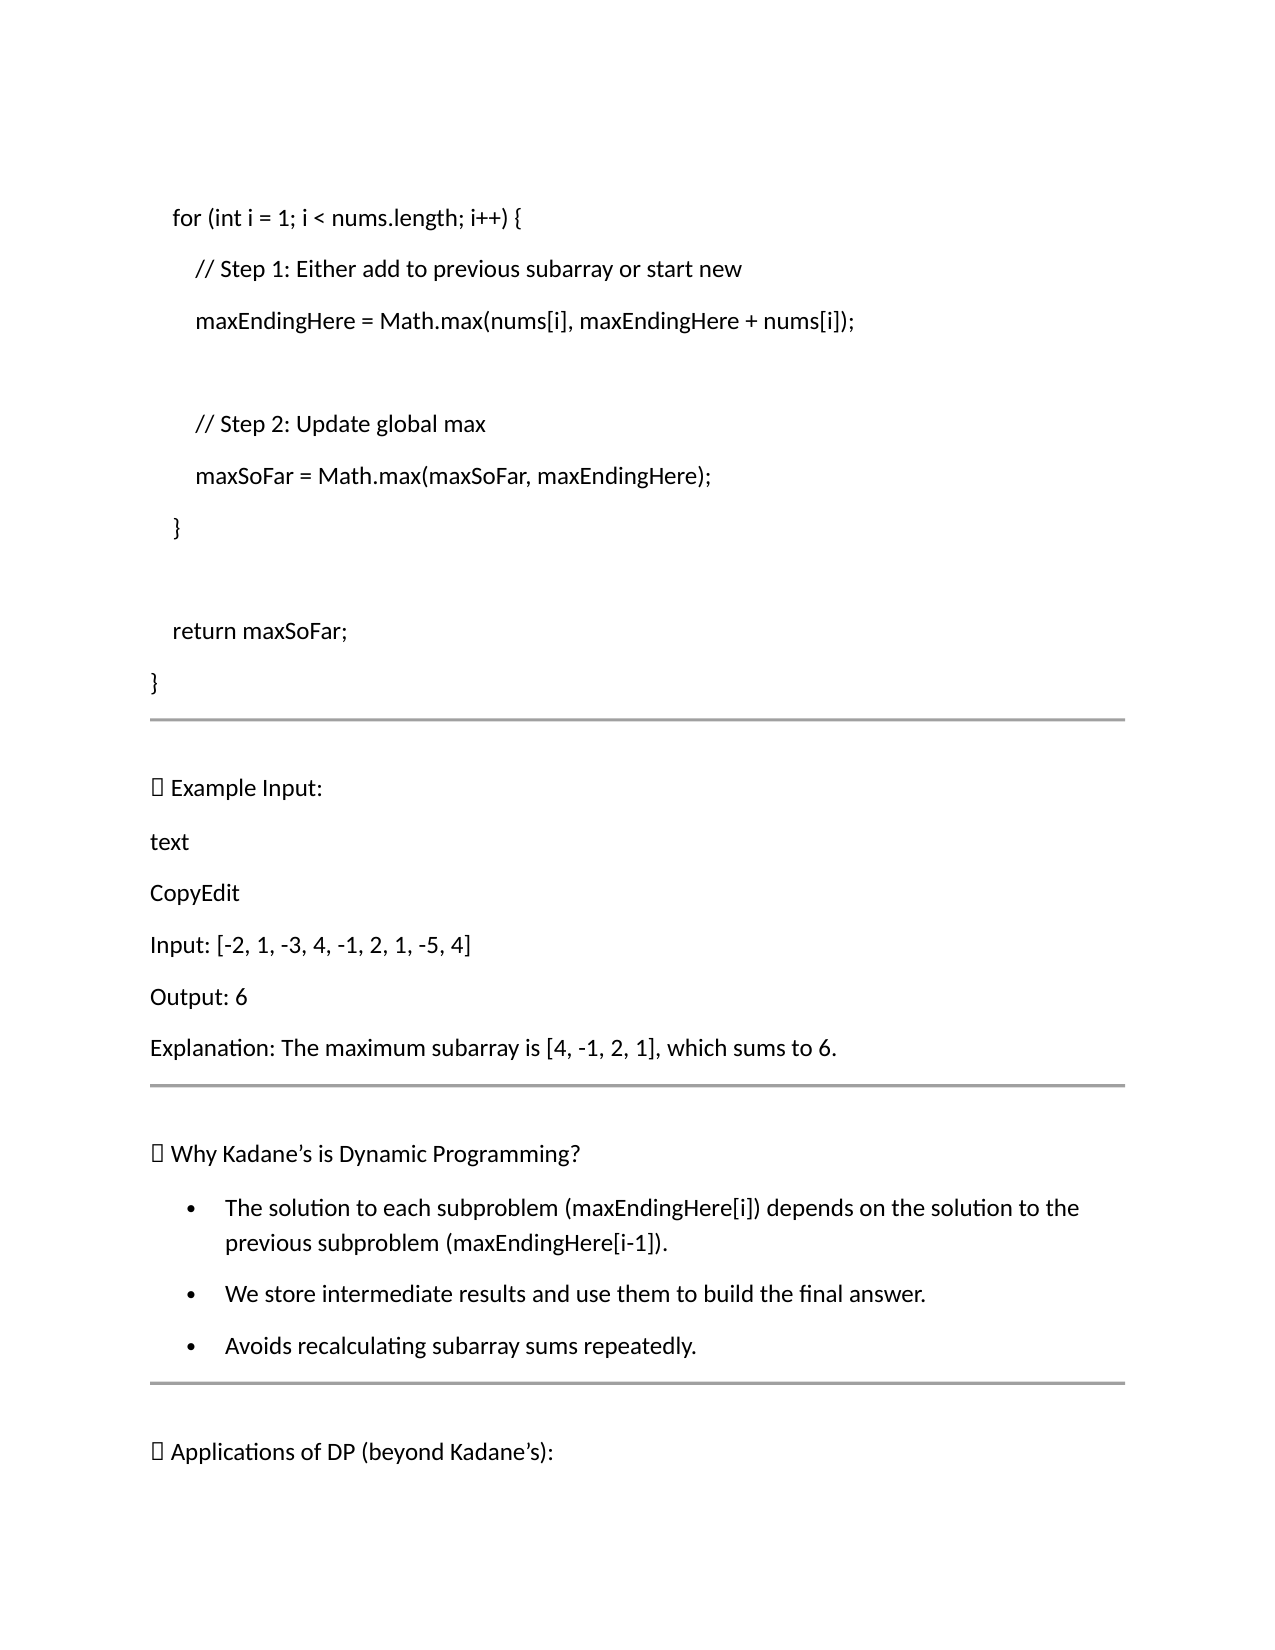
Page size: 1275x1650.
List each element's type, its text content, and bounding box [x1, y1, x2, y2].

text // Step 2: Update global max [150, 408, 1125, 439]
text } [150, 512, 1125, 542]
text text [150, 826, 1125, 856]
list We store intermediate results and use them to build the final answer. [187, 1278, 1125, 1309]
list Avoids recalculating subarray sums repeatedly. [187, 1330, 1125, 1361]
text // Step 1: Either add to previous subarray or start new [150, 253, 1125, 284]
text 🧠 Applications of DP (beyond Kadane’s): [150, 1433, 1125, 1467]
text Explanation: The maximum subarray is [4, -1, 2, 1], which sums to 6. [150, 1032, 1125, 1063]
text Input: [-2, 1, -3, 4, -1, 2, 1, -5, 4] [150, 929, 1125, 960]
text 🔸 Example Input: [150, 770, 1125, 804]
text Output: 6 [150, 981, 1125, 1011]
text ✅ Why Kadane’s is Dynamic Programming? [150, 1136, 1125, 1170]
text for (int i = 1; i < nums.length; i++) { [150, 202, 1125, 232]
text maxSoFar = Math.max(maxSoFar, maxEndingHere); [150, 460, 1125, 491]
text CopyEdit [150, 877, 1125, 908]
text } [150, 667, 1125, 697]
list The solution to each subproblem (maxEndingHere[i]) depends on the solution to the previous subproblem (maxEndingHere[i-1]). [187, 1192, 1125, 1257]
text return maxSoFar; [150, 615, 1125, 646]
text maxEndingHere = Math.max(nums[i], maxEndingHere + nums[i]); [150, 305, 1125, 336]
